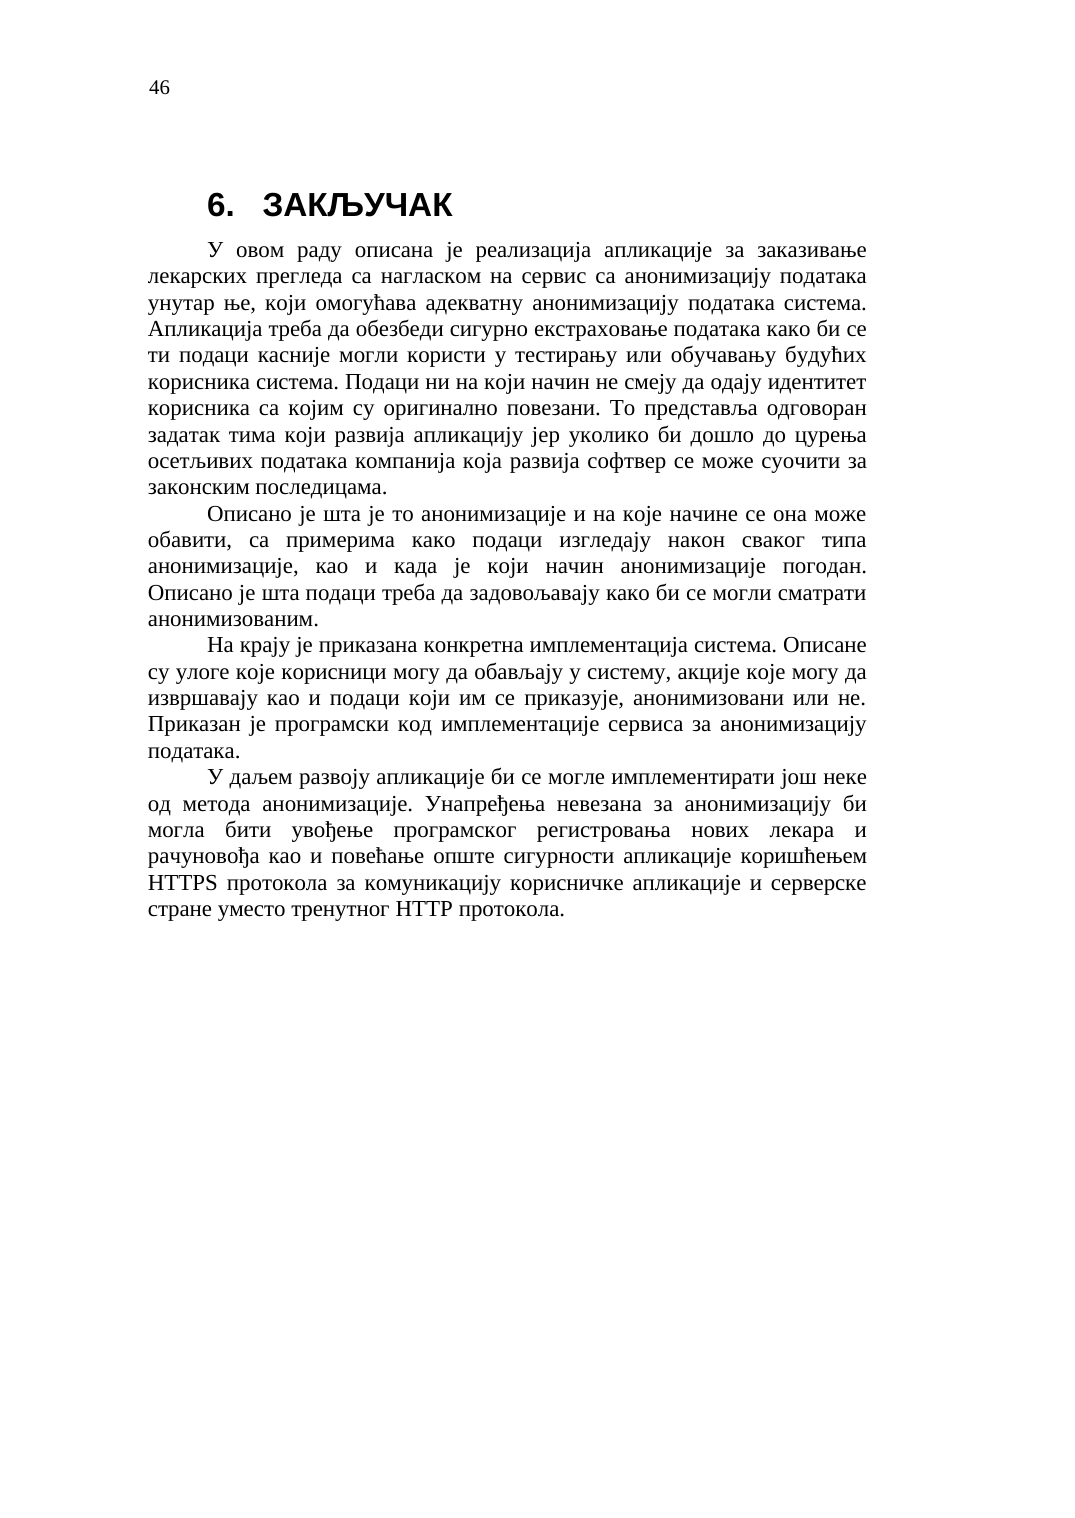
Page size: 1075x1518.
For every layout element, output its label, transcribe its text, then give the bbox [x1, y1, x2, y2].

text Описано је шта је то анонимизације и на које начине се она може обавити, са примерима како подаци изгледају након сваког типа анонимизације, као и када је који начин анонимизације погодан. Описано је шта подаци треба да задовољавају како би се могли сматрати анонимизованим. [148, 500, 868, 631]
subtitle 6. ЗАКЉУЧАК [148, 185, 868, 224]
text У даљем развоју апликације би се могле имплементирати још неке од метода анонимизације. Унапређења невезана за анонимизацију би могла бити увођење програмског регистровања нових лекара и рачуновођа као и повећање опште сигурности апликације коришћењем HTTPS протокола за комуникацију корисничке апликације и серверске стране уместо тренутног HTTP протокола. [148, 763, 868, 921]
text На крају је приказана конкретна имплементација система. Описане су улоге које корисници могу да обављају у систему, акције које могу да извршавају као и подаци који им се приказује, анонимизовани или не. Приказан је програмски код имплементације сервиса за анонимизацију података. [148, 631, 868, 763]
text У овом раду описана је реализација апликације за заказивање лекарских прегледа са нагласком на сервис са анонимизацију података унутар ње, који омогућава адекватну анонимизацију података система. Апликација треба да обезбеди сигурно екстраховање података како би се ти подаци касније могли користи у тестирању или обучавању будућих корисника система. Подаци ни на који начин не смеју да одају идентитет корисника са којим су оригинално повезани. То представља одговоран задатак тима који развија апликацију јер уколико би дошло до цурења осетљивих података компанија која развија софтвер се може суочити за законским последицама. [148, 236, 868, 500]
